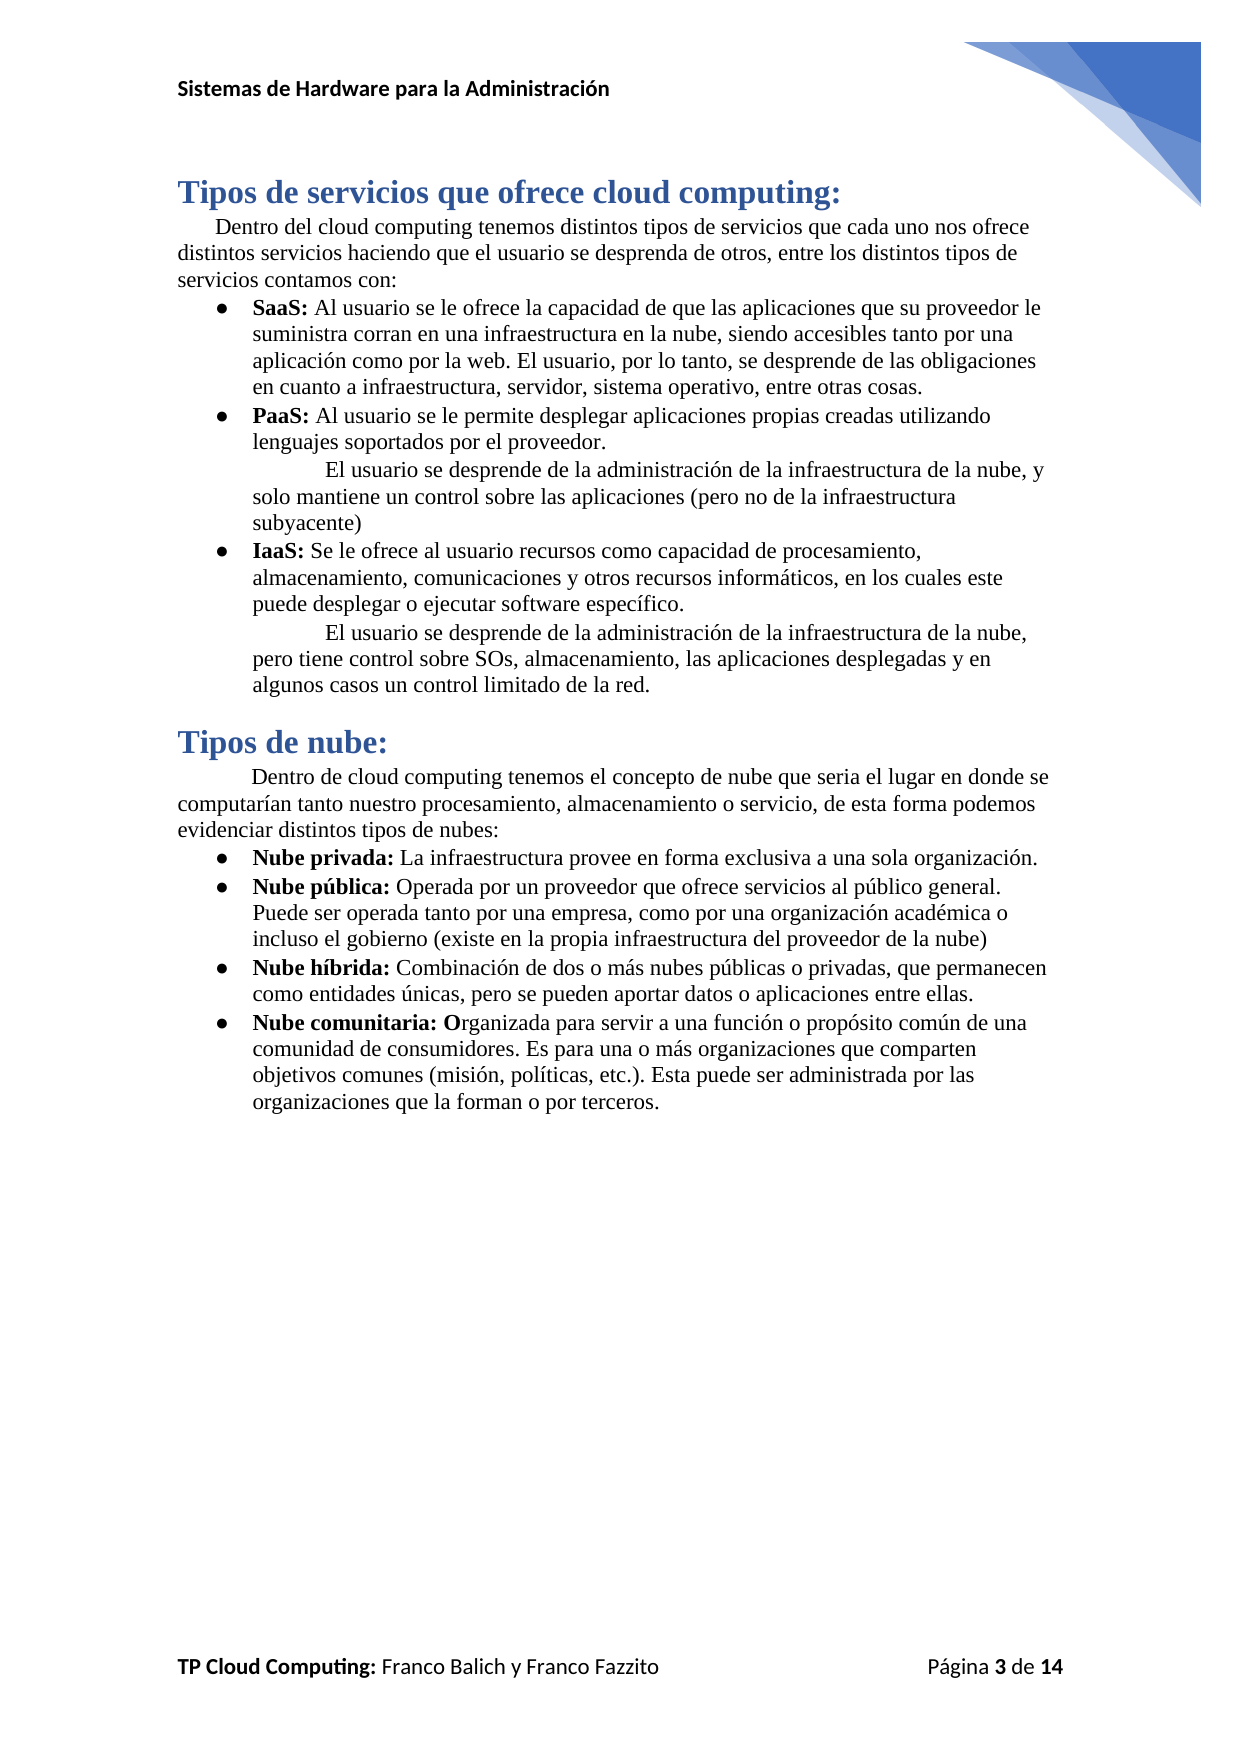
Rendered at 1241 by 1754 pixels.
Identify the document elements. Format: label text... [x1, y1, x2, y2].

text Dentro de cloud computing tenemos el concepto de nube que seria el lugar en donde se computarían tanto nuestro procesamiento, almacenamiento o servicio, de esta forma podemos evidenciar distintos tipos de nubes: [177, 763, 1063, 842]
picture [962, 42, 1201, 208]
text El usuario se desprende de la administración de la infraestructura de la nube, y solo mantiene un control sobre las aplicaciones (pero no de la infraestructura subyacente) [252, 456, 1063, 536]
list PaaS: Al usuario se le permite desplegar aplicaciones propias creadas utilizando lenguajes soportados por el proveedor. [215, 402, 1063, 454]
list Nube privada: La infraestructura provee en forma exclusiva a una sola organización. [215, 844, 1063, 871]
subtitle Tipos de servicios que ofrece cloud computing: [177, 173, 1063, 211]
list SaaS: Al usuario se le ofrece la capacidad de que las aplicaciones que su proveedor le suministra corran en una infraestructura en la nube, siendo accesibles tanto por una aplicación como por la web. El usuario, por lo tanto, se desprende de las obligaciones en cuanto a infraestructura, servidor, sistema operativo, entre otras cosas. [215, 294, 1063, 399]
list IaaS: Se le ofrece al usuario recursos como capacidad de procesamiento, almacenamiento, comunicaciones y otros recursos informáticos, en los cuales este puede desplegar o ejecutar software específico. [215, 538, 1063, 617]
list Nube híbrida: Combinación de dos o más nubes públicas o privadas, que permanecen como entidades únicas, pero se pueden aportar datos o aplicaciones entre ellas. [215, 954, 1063, 1007]
subtitle Tipos de nube: [177, 723, 1063, 761]
list Nube comunitaria: Organizada para servir a una función o propósito común de una comunidad de consumidores. Es para una o más organizaciones que comparten objetivos comunes (misión, políticas, etc.). Esta puede ser administrada por las organizaciones que la forman o por terceros. [215, 1009, 1063, 1114]
text El usuario se desprende de la administración de la infraestructura de la nube, pero tiene control sobre SOs, almacenamiento, las aplicaciones desplegadas y en algunos casos un control limitado de la red. [252, 619, 1063, 698]
text Dentro del cloud computing tenemos distintos tipos de servicios que cada uno nos ofrece distintos servicios haciendo que el usuario se desprenda de otros, entre los distintos tipos de servicios contamos con: [177, 213, 1063, 292]
list Nube pública: Operada por un proveedor que ofrece servicios al público general. Puede ser operada tanto por una empresa, como por una organización académica o incluso el gobierno (existe en la propia infraestructura del proveedor de la nube) [215, 873, 1063, 952]
